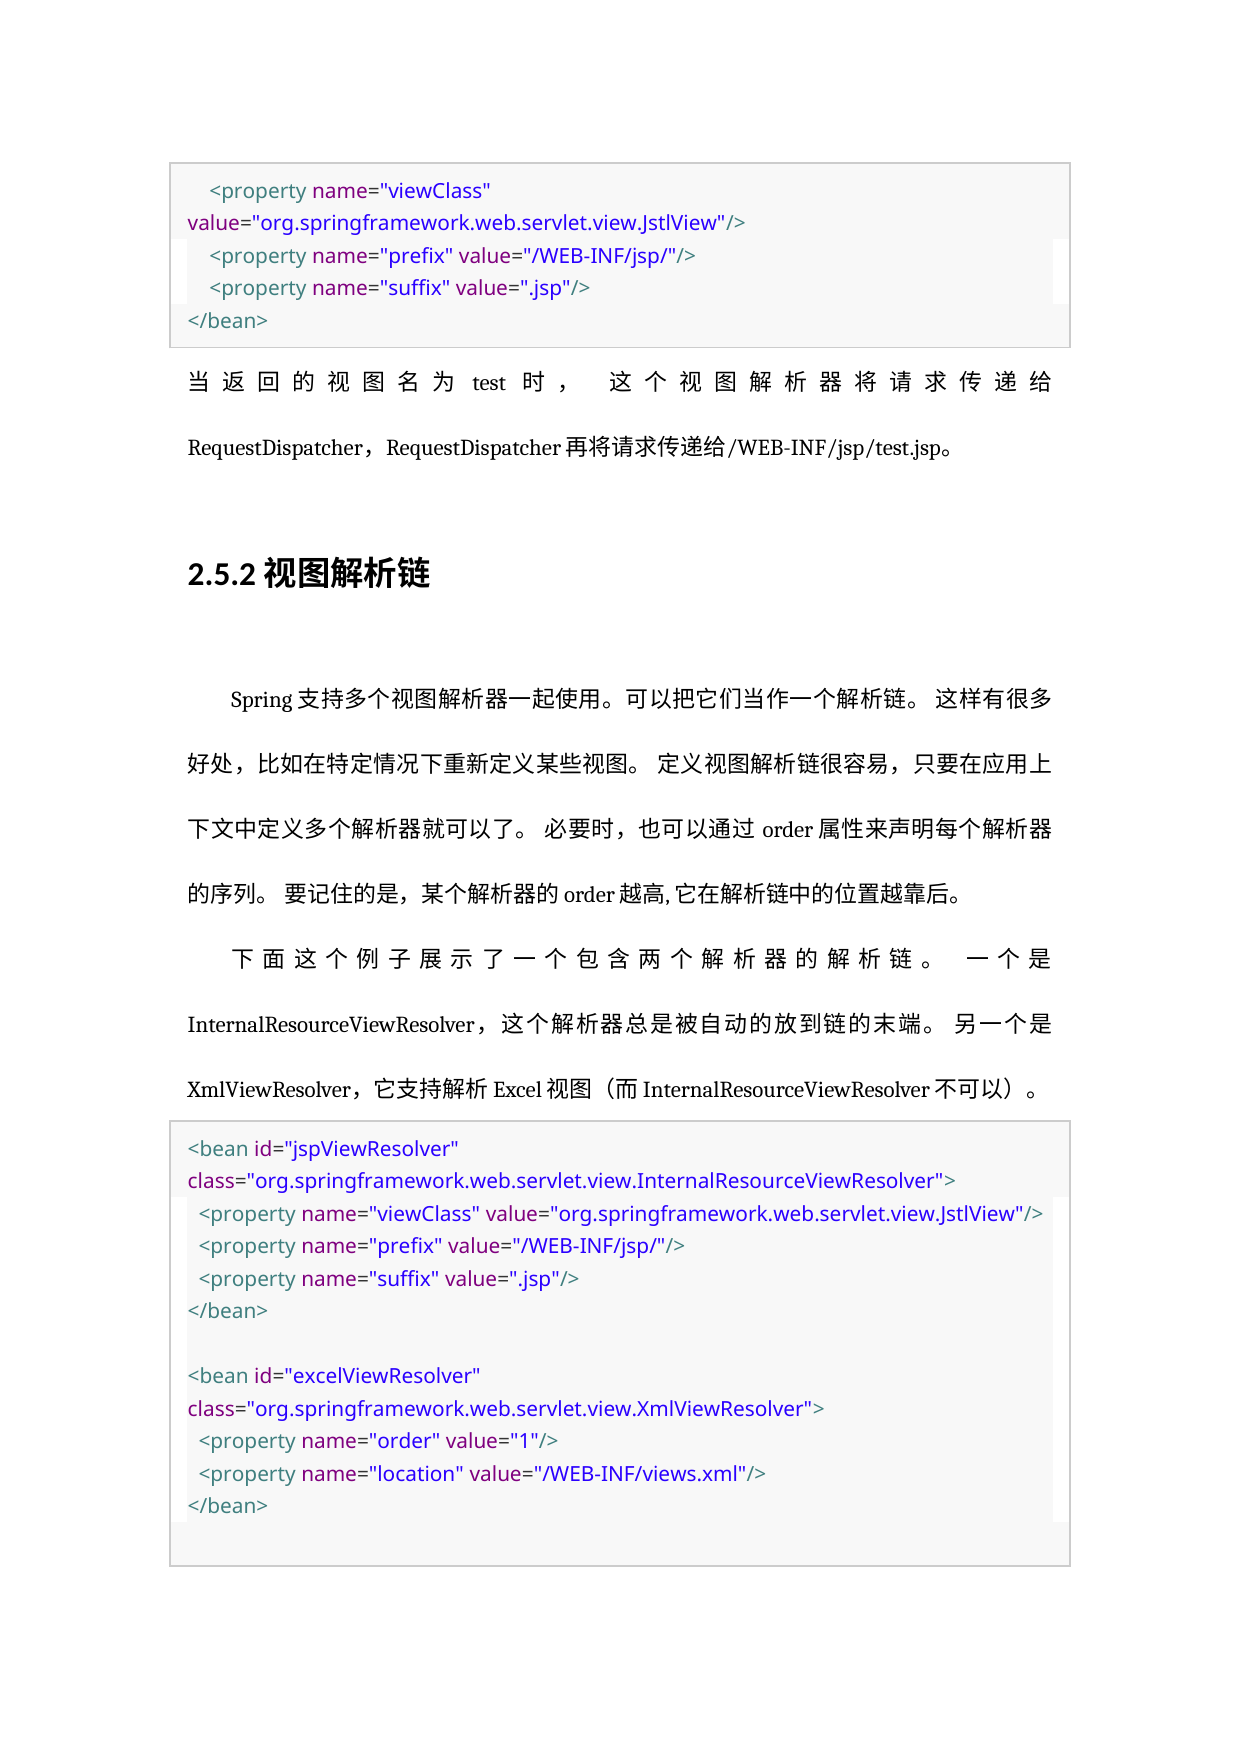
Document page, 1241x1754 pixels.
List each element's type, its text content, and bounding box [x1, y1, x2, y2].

text </bean> [187, 1490, 1053, 1510]
text </bean> [187, 1295, 1053, 1327]
subtitle 2.5.2 视图解析链 [187, 538, 1053, 603]
text <property name="viewClass" value="org.springframework.web.servlet.view.JstlView"/> [187, 1197, 1053, 1230]
text <property name="viewClass" value="org.springframework.web.servlet.view.JstlView"/> [171, 164, 1069, 239]
text 下面这个例子展示了一个包含两个解析器的解析链。 一个是InternalResourceViewResolver，这个解析器总是被自动的放到链的末端。 另一个是XmlViewResolver，它支持解析Excel视图（而InternalResourceViewResolver不可以）。 [187, 925, 1053, 1120]
text </bean> [171, 292, 1069, 347]
text <bean id="excelViewResolver" class="org.springframework.web.servlet.view.XmlViewResolver"> [187, 1360, 1053, 1425]
text <bean id="jspViewResolver" class="org.springframework.web.servlet.view.InternalResourceViewResolver"> [171, 1122, 1069, 1197]
text <property name="suffix" value=".jsp"/> [187, 1262, 1053, 1295]
text 当返回的视图名为test时， 这个视图解析器将请求传递给RequestDispatcher，RequestDispatcher再将请求传递给/WEB-INF/jsp/test.jsp。 [187, 348, 1053, 478]
text <property name="location" value="/WEB-INF/views.xml"/> [187, 1457, 1053, 1490]
text <property name="suffix" value=".jsp"/> [187, 271, 1053, 292]
text <property name="prefix" value="/WEB-INF/jsp/"/> [187, 1230, 1053, 1262]
text Spring支持多个视图解析器一起使用。可以把它们当作一个解析链。 这样有很多好处，比如在特定情况下重新定义某些视图。 定义视图解析链很容易，只要在应用上下文中定义多个解析器就可以了。 必要时，也可以通过order属性来声明每个解析器的序列。 要记住的是，某个解析器的order越高, 它在解析链中的位置越靠后。 [187, 665, 1053, 925]
text <property name="prefix" value="/WEB-INF/jsp/"/> [187, 239, 1053, 271]
text <property name="order" value="1"/> [187, 1425, 1053, 1457]
